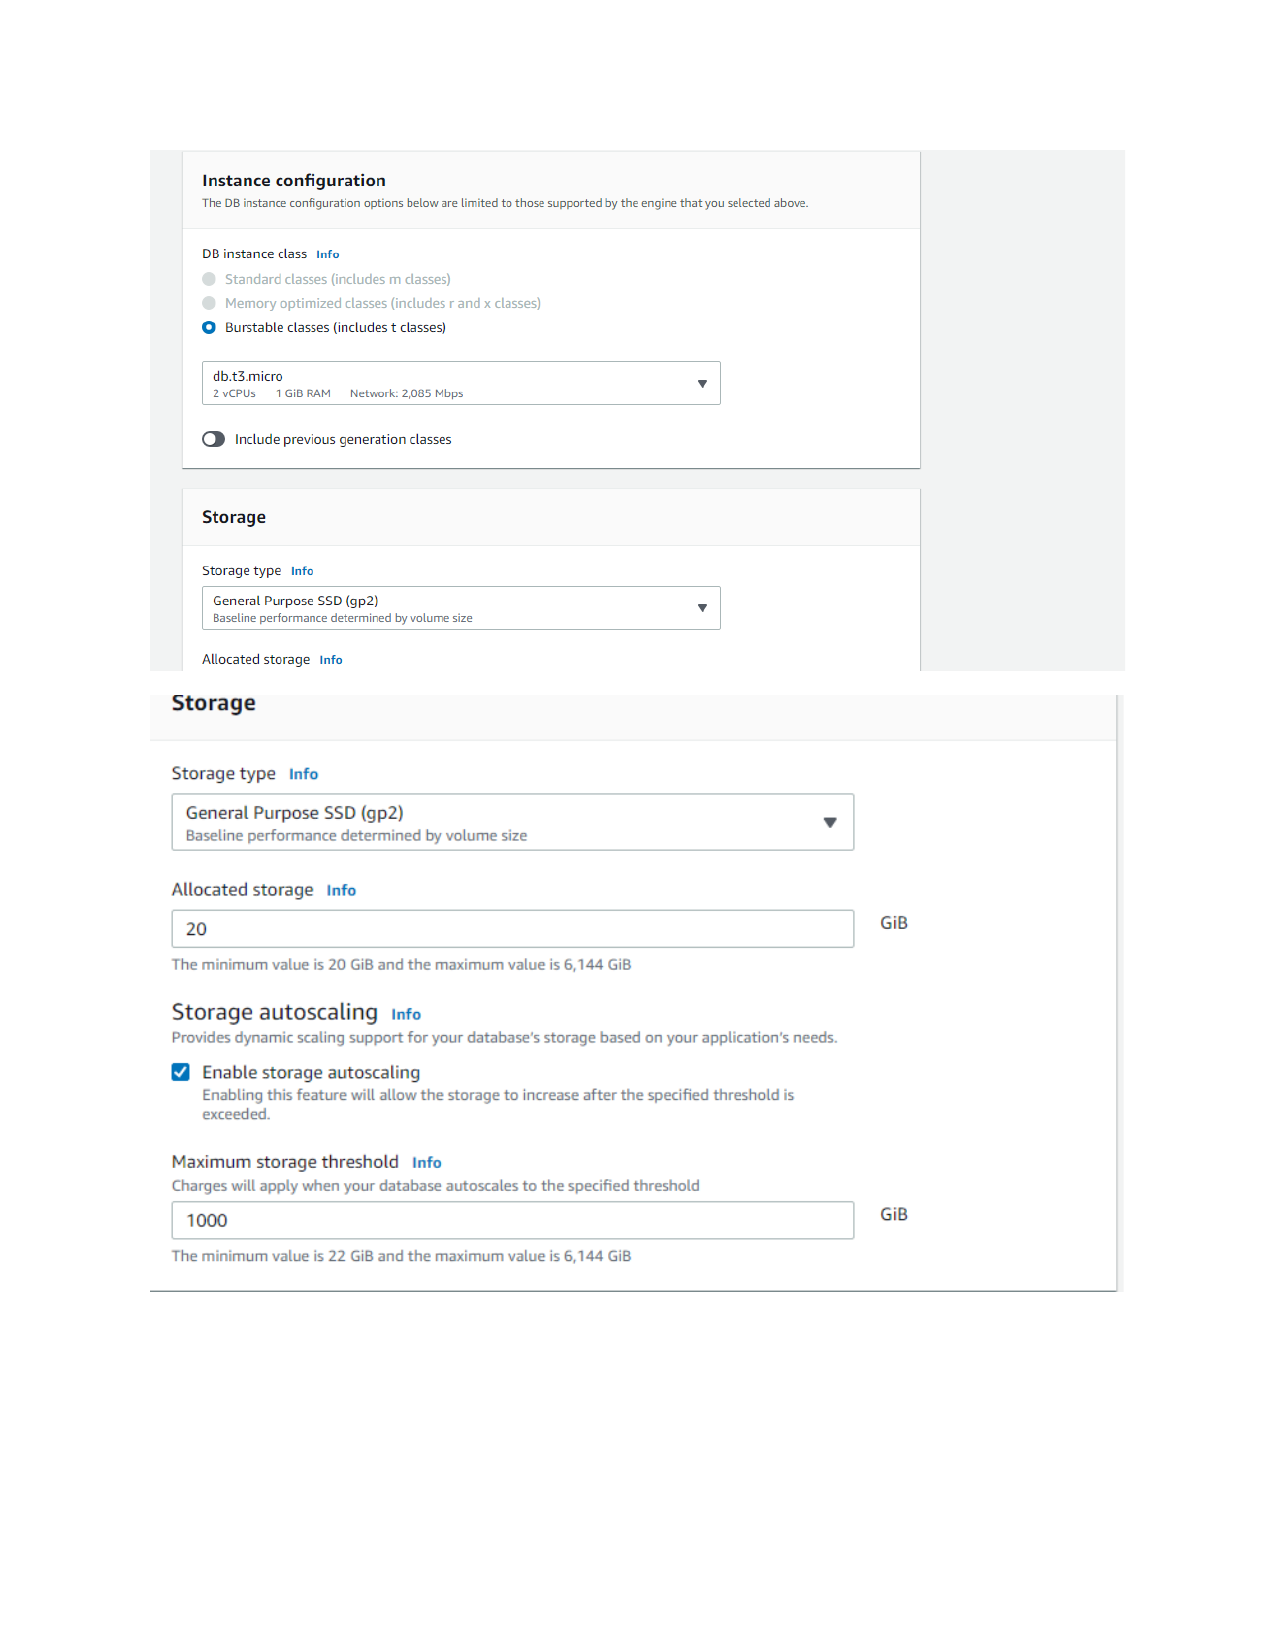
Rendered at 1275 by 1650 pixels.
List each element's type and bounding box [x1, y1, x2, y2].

picture [150, 150, 1125, 671]
picture [150, 695, 1124, 1292]
